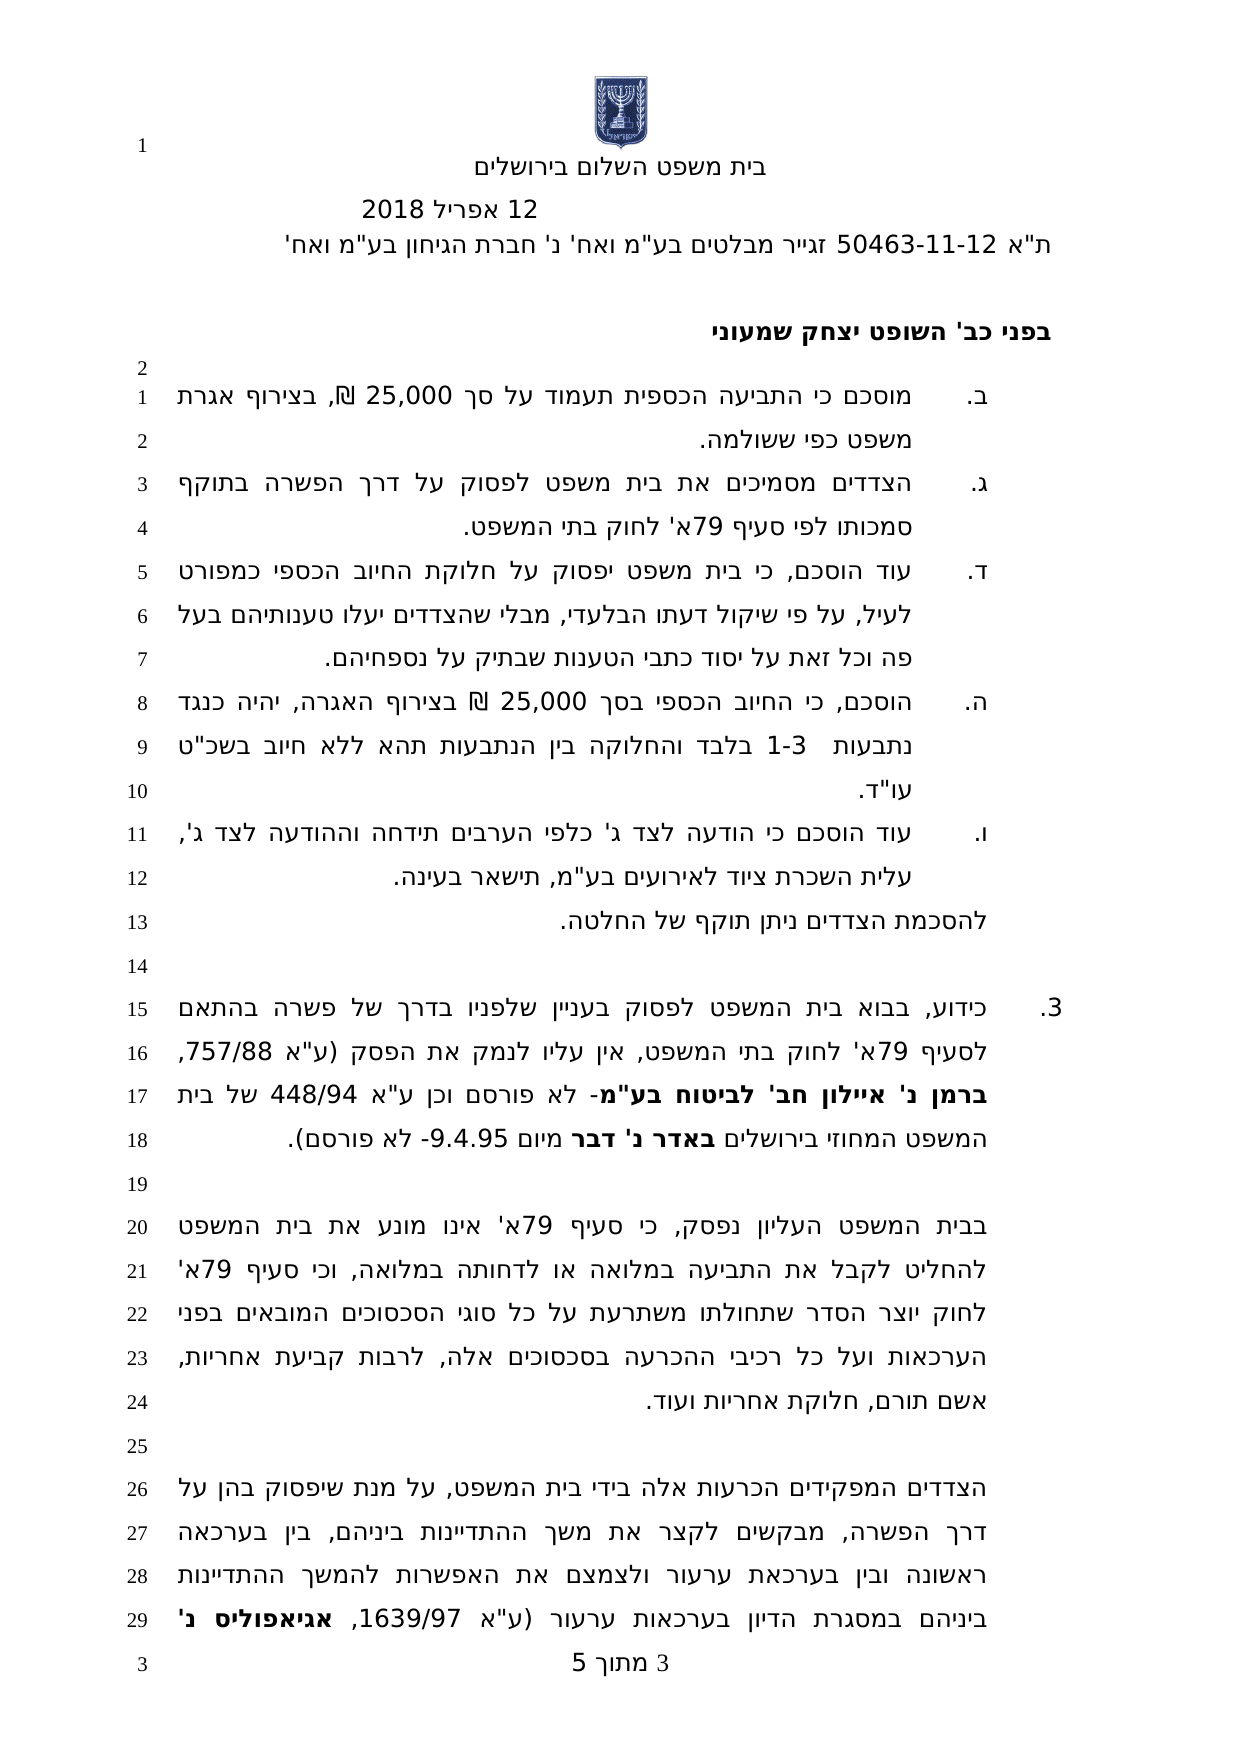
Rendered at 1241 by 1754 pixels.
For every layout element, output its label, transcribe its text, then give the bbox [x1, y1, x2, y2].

text ד. עוד הוסכם, כי בית משפט יפסוק על חלוקת החיוב הכספי כמפורט לעיל, על פי שיקול דעתו הבלעדי, מבלי שהצדדים יעלו טענותיהם בעל פה וכל זאת על יסוד כתבי הטענות שבתיק על נספחיהם. [177, 556, 988, 673]
text להסכמת הצדדים ניתן תוקף של החלטה. [177, 906, 988, 935]
text בבית המשפט העליון נפסק, כי סעיף 79א' אינו מונע את בית המשפט להחליט לקבל את התביעה במלואה או לדחותה במלואה, וכי סעיף 79א' לחוק יוצר הסדר שתחולתו משתרעת על כל סוגי הסכסוכים המובאים בפני הערכאות ועל כל רכיבי ההכרעה בסכסוכים אלה, לרבות קביעת אחריות, אשם תורם, חלוקת אחריות ועוד. [177, 1211, 988, 1415]
text ו. עוד הוסכם כי הודעה לצד ג' כלפי הערבים תידחה וההודעה לצד ג', עלית השכרת ציוד לאירועים בע"מ, תישאר בעינה. [177, 819, 988, 892]
text 3. כידוע, בבוא בית המשפט לפסוק בעניין שלפניו בדרך של פשרה בהתאם לסעיף 79א' לחוק בתי המשפט, אין עליו לנמק את הפסק (ע"א 757/88, ברמן נ' איילון חב' לביטוח בע"מ- לא פורסם וכן ע"א 448/94 של בית המשפט המחוזי בירושלים באדר נ' דבר מיום 9.4.95- לא פורסם). [177, 993, 1063, 1153]
text ב. מוסכם כי התביעה הכספית תעמוד על סך 25,000 ₪, בצירוף אגרת משפט כפי ששולמה. [177, 381, 988, 454]
text ג. הצדדים מסמיכים את בית משפט לפסוק על דרך הפשרה בתוקף סמכותו לפי סעיף 79א' לחוק בתי המשפט. [177, 469, 988, 542]
picture [589, 75, 651, 152]
text ה. הוסכם, כי החיוב הכספי בסך 25,000 ₪ בצירוף האגרה, יהיה כנגד נתבעות 1-3 בלבד והחלוקה בין הנתבעות תהא ללא חיוב בשכ"ט עו"ד. [177, 687, 988, 804]
